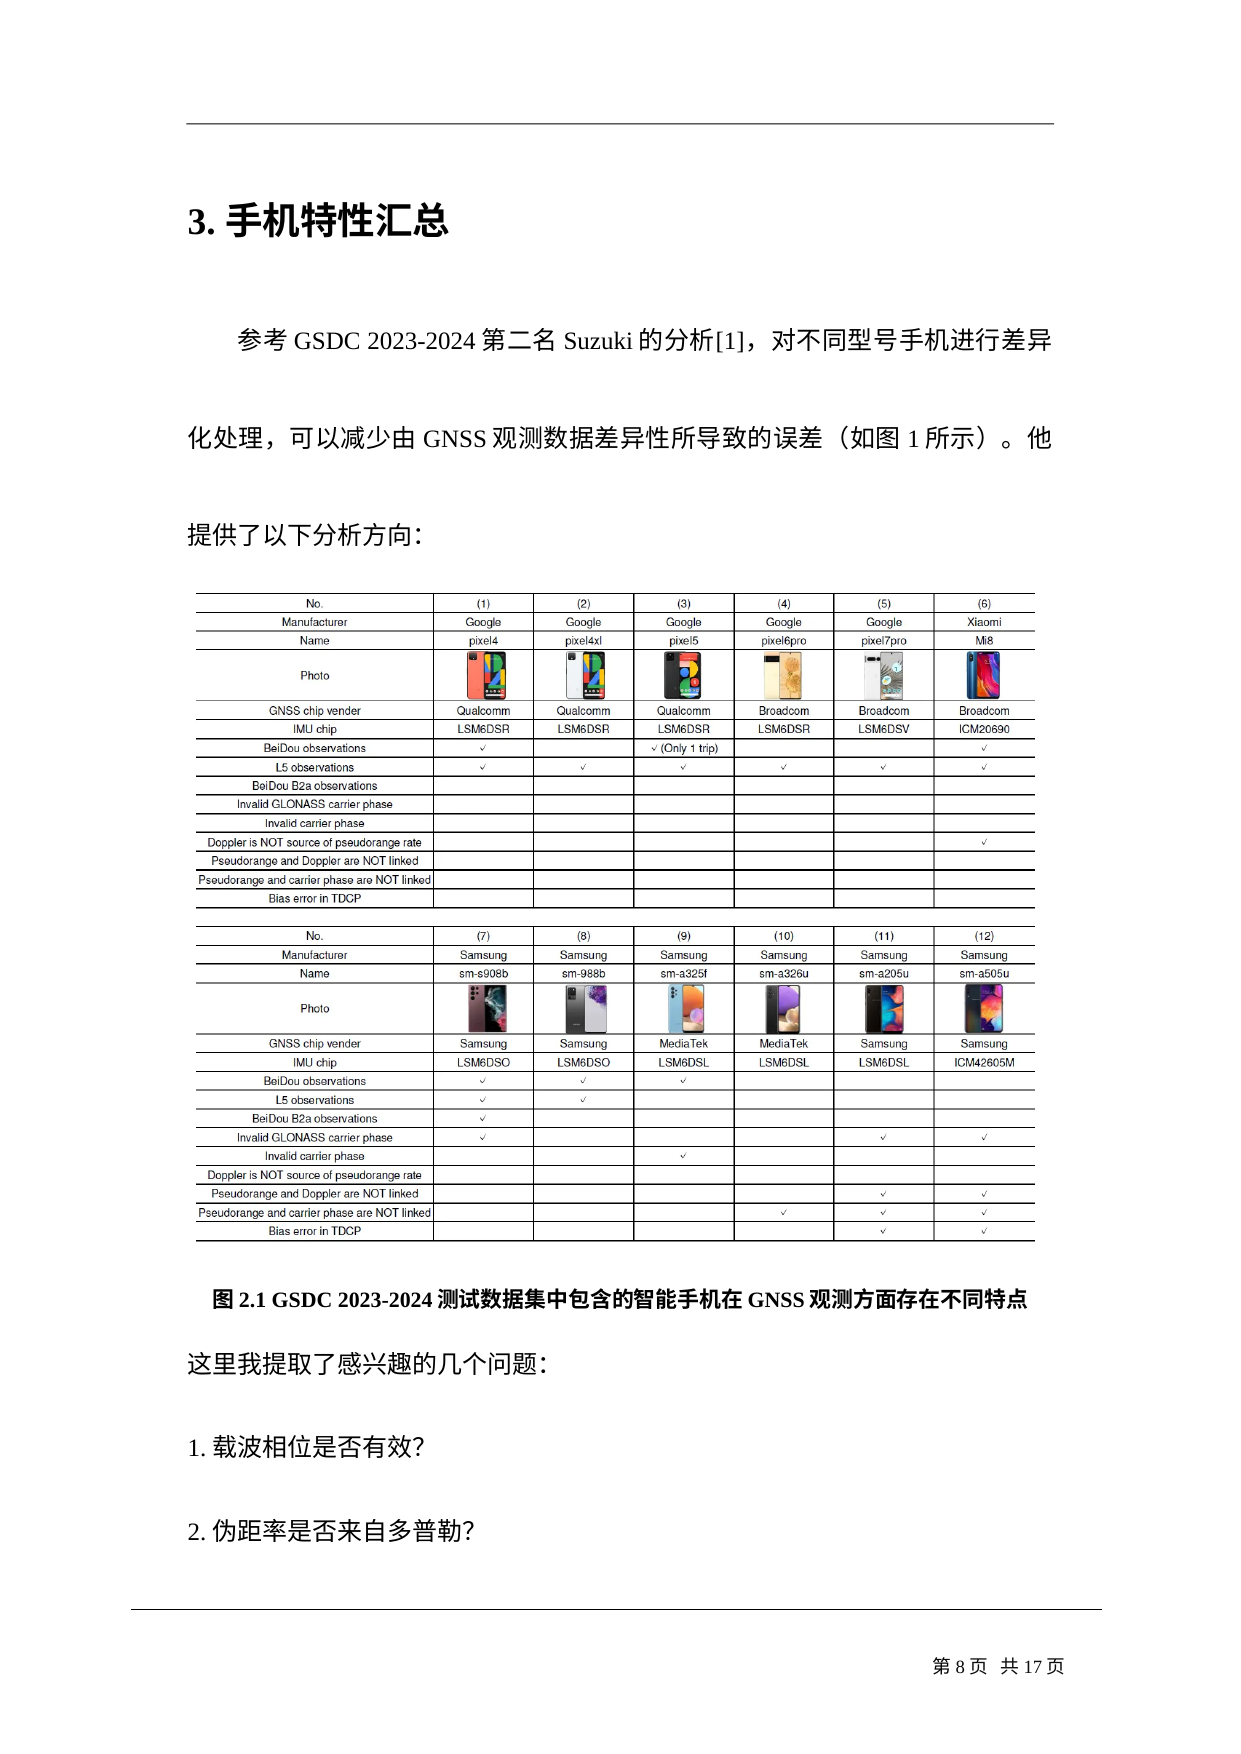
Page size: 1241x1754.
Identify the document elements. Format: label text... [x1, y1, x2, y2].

text 1. 载波相位是否有效？ [187, 1413, 1053, 1478]
text 2. 伪距率是否来自多普勒？ [187, 1497, 1053, 1562]
picture [187, 584, 1053, 1251]
text 参考GSDC 2023-2024第二名Suzuki的分析[1]，对不同型号手机进行差异化处理，可以减少由GNSS观测数据差异性所导致的误差（如图1所示）。他提供了以下分析方向： [187, 306, 1053, 566]
text 图2.1 GSDC 2023-2024测试数据集中包含的智能手机在GNSS观测方面存在不同特点 [187, 1282, 1053, 1314]
subtitle 3. 手机特性汇总 [187, 185, 1053, 250]
text 这里我提取了感兴趣的几个问题： [187, 1330, 1053, 1395]
